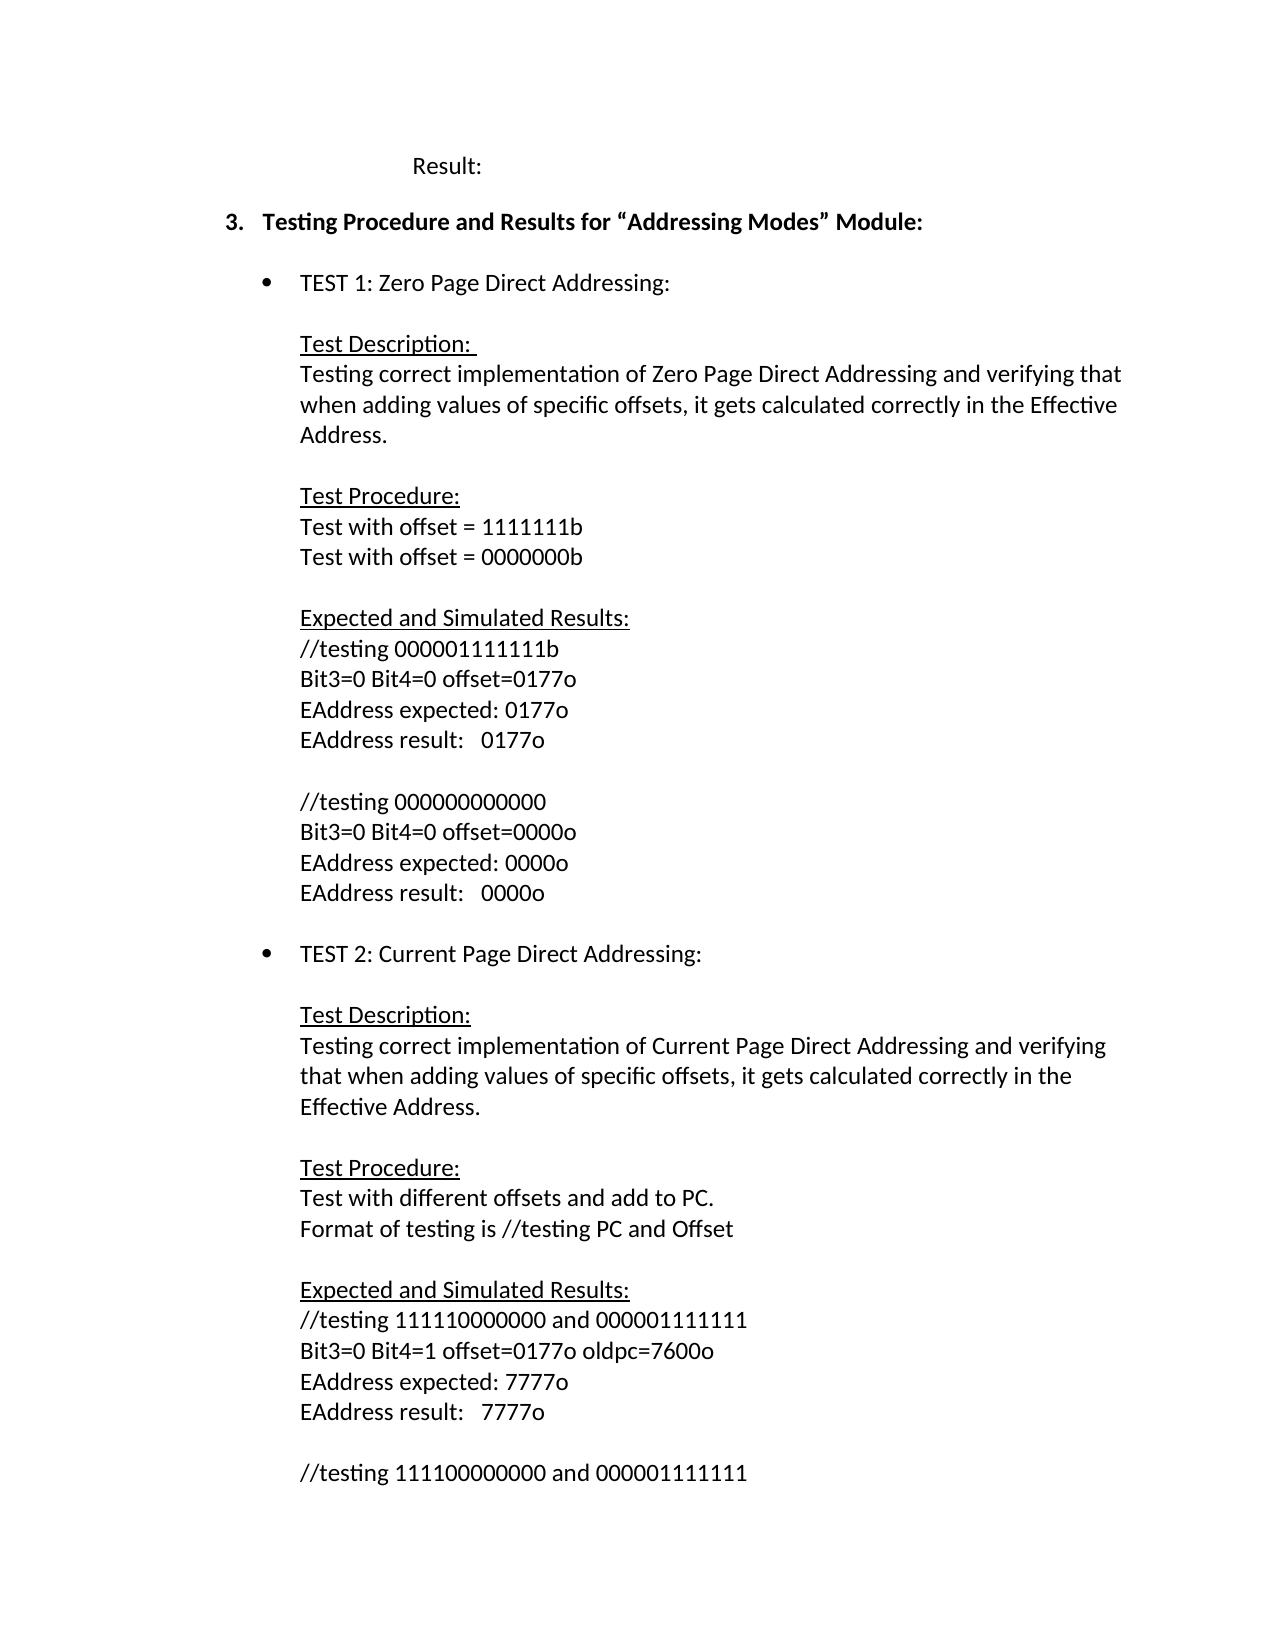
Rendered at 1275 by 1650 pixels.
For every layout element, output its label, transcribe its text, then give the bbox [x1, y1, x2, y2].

text EAddress result: 7777o [300, 1396, 1125, 1427]
list Result: [412, 150, 1125, 181]
text EAddress expected: 0177o [300, 694, 1125, 725]
text Expected and Simulated Results: [300, 603, 1125, 633]
text EAddress expected: 7777o [300, 1366, 1125, 1396]
text Test Procedure: [300, 1152, 1125, 1182]
text Test with different offsets and add to PC. [300, 1182, 1125, 1213]
text //testing 111100000000 and 000001111111 [300, 1457, 1125, 1488]
list TEST 2: Current Page Direct Addressing: [262, 938, 1125, 969]
text Test Description: [300, 328, 1125, 358]
text Test with offset = 0000000b [300, 542, 1125, 572]
text Format of testing is //testing PC and Offset [300, 1213, 1125, 1243]
text Test Description: [300, 999, 1125, 1030]
text EAddress result: 0000o [300, 877, 1125, 908]
text Test Procedure: [300, 481, 1125, 511]
text Expected and Simulated Results: [300, 1274, 1125, 1304]
text Testing correct implementation of Current Page Direct Addressing and verifying that when adding values of specific offsets, it gets calculated correctly in the Effective Address. [300, 1030, 1125, 1121]
text Bit3=0 Bit4=1 offset=0177o oldpc=7600o [300, 1335, 1125, 1366]
text Bit3=0 Bit4=0 offset=0000o [300, 816, 1125, 847]
text Test with offset = 1111111b [300, 511, 1125, 542]
text //testing 000001111111b [300, 633, 1125, 664]
text Testing correct implementation of Zero Page Direct Addressing and verifying that when adding values of specific offsets, it gets calculated correctly in the Effective Address. [300, 358, 1125, 450]
list Testing Procedure and Results for “Addressing Modes” Module: [225, 206, 1125, 236]
list TEST 1: Zero Page Direct Addressing: [262, 267, 1125, 297]
text //testing 000000000000 [300, 786, 1125, 816]
text //testing 111110000000 and 000001111111 [300, 1304, 1125, 1335]
text Bit3=0 Bit4=0 offset=0177o [300, 664, 1125, 694]
text EAddress result: 0177o [300, 725, 1125, 755]
text EAddress expected: 0000o [300, 847, 1125, 877]
